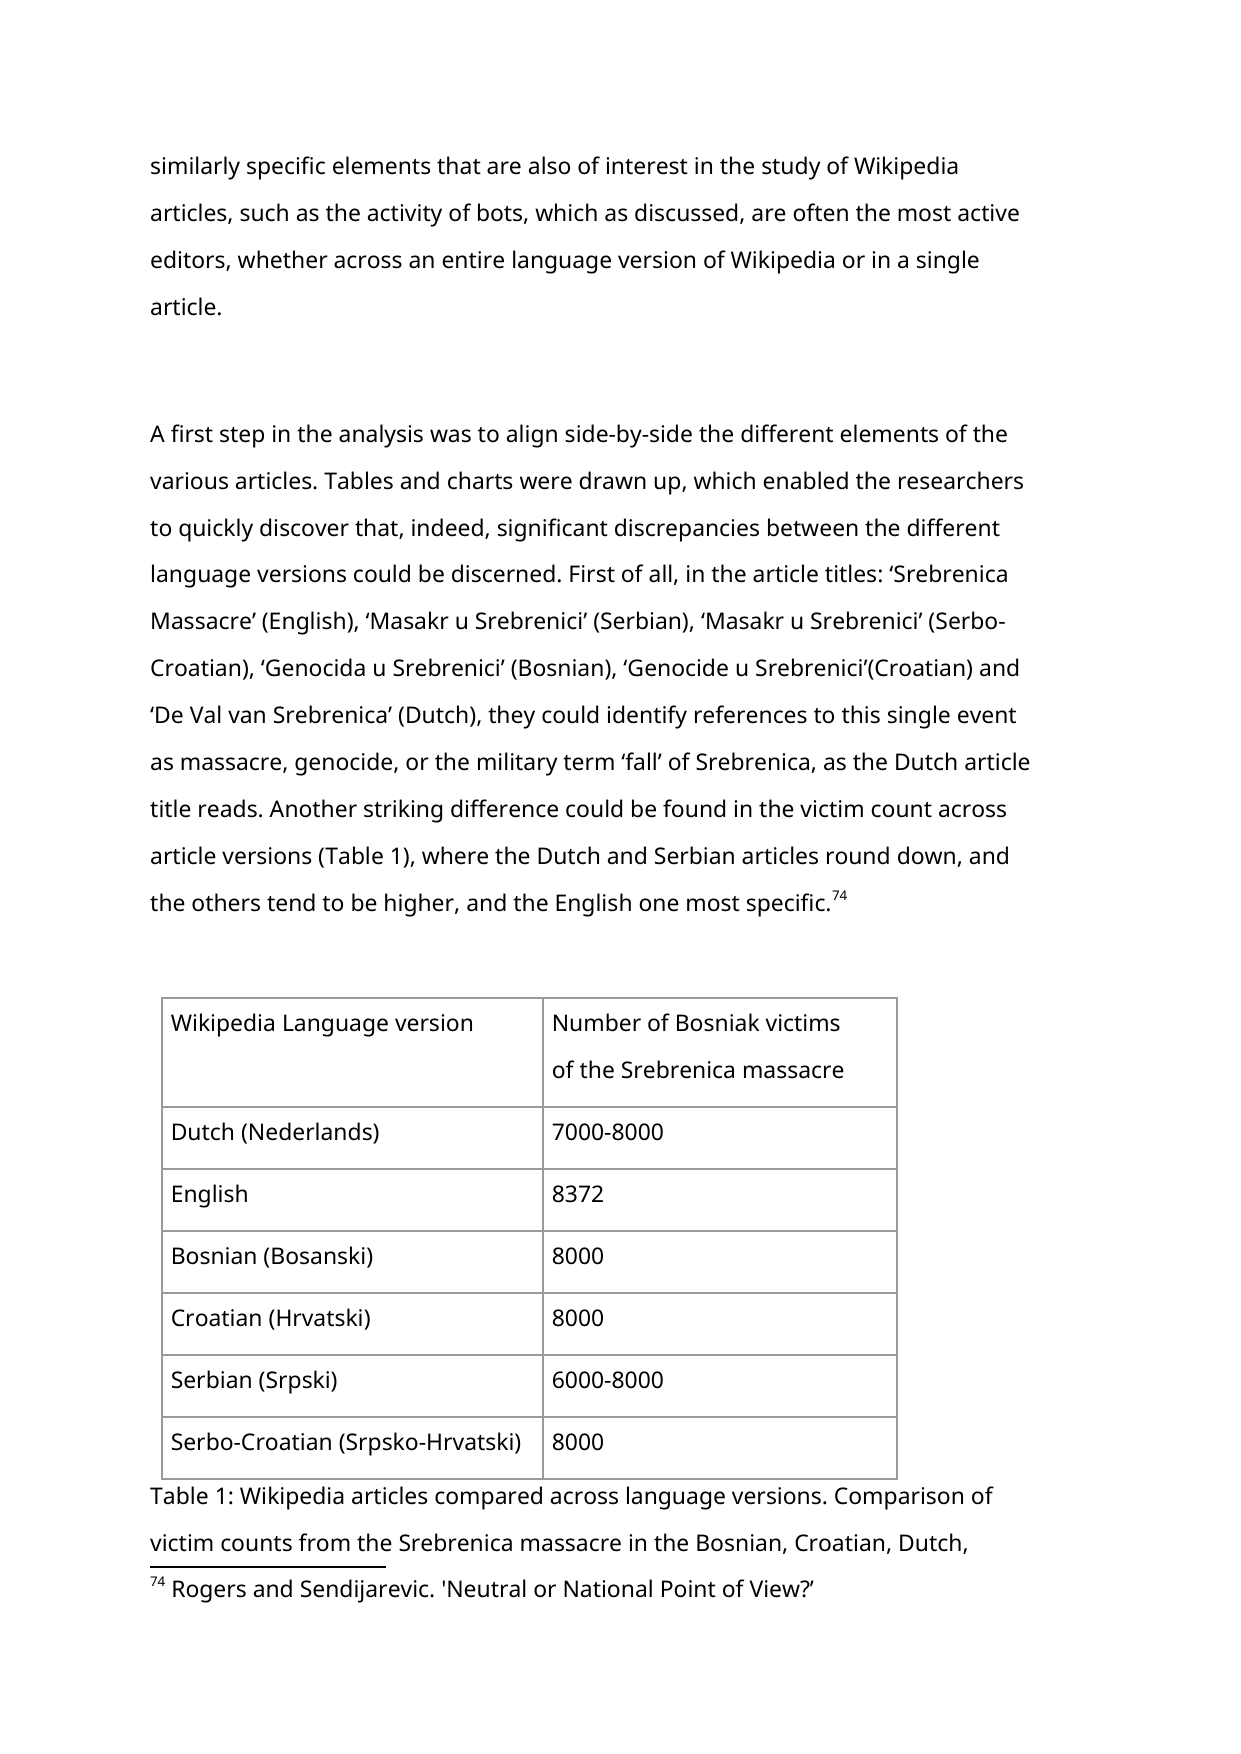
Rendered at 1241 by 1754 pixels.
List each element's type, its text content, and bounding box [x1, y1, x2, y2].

table_cell 7000-8000 [544, 1108, 896, 1168]
table_cell Croatian (Hrvatski) [163, 1294, 542, 1354]
table_cell 8000 [544, 1232, 896, 1292]
table_header Wikipedia Language version [163, 999, 542, 1106]
table_cell 8000 [544, 1294, 896, 1354]
table_cell 8372 [544, 1170, 896, 1230]
table_cell Serbo-Croatian (Srpsko-Hrvatski) [163, 1418, 542, 1478]
table_cell 6000-8000 [544, 1356, 896, 1416]
text A first step in the analysis was to align side-by-side the different elements of the various articles. Tables and charts were drawn up, which enabled the researchers to quickly discover that, indeed, significant discrepancies between the different language versions could be discerned. First of all, in the article titles: ‘Srebrenica Massacre’ (English), ‘Masakr u Srebrenici’ (Serbian), ‘Masakr u Srebrenici’ (Serbo-Croatian), ‘Genocida u Srebrenici’ (Bosnian), ‘Genocide u Srebrenici’(Croatian) and ‘De Val van Srebrenica’ (Dutch), they could identify references to this single event as massacre, genocide, or the military term ‘fall’ of Srebrenica, as the Dutch article title reads. Another striking difference could be found in the victim count across article versions (Table 1), where the Dutch and Serbian articles round down, and the others tend to be higher, and the English one most specific. [150, 418, 1033, 918]
table_cell Dutch (Nederlands) [163, 1108, 542, 1168]
table_cell Bosnian (Bosanski) [163, 1232, 542, 1292]
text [150, 150, 1033, 322]
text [150, 1480, 1033, 1558]
table_cell 8000 [544, 1418, 896, 1478]
table_cell English [163, 1170, 542, 1230]
table_header Number of Bosniak victims of the Srebrenica massacre [544, 999, 896, 1106]
table_cell Serbian (Srpski) [163, 1356, 542, 1416]
